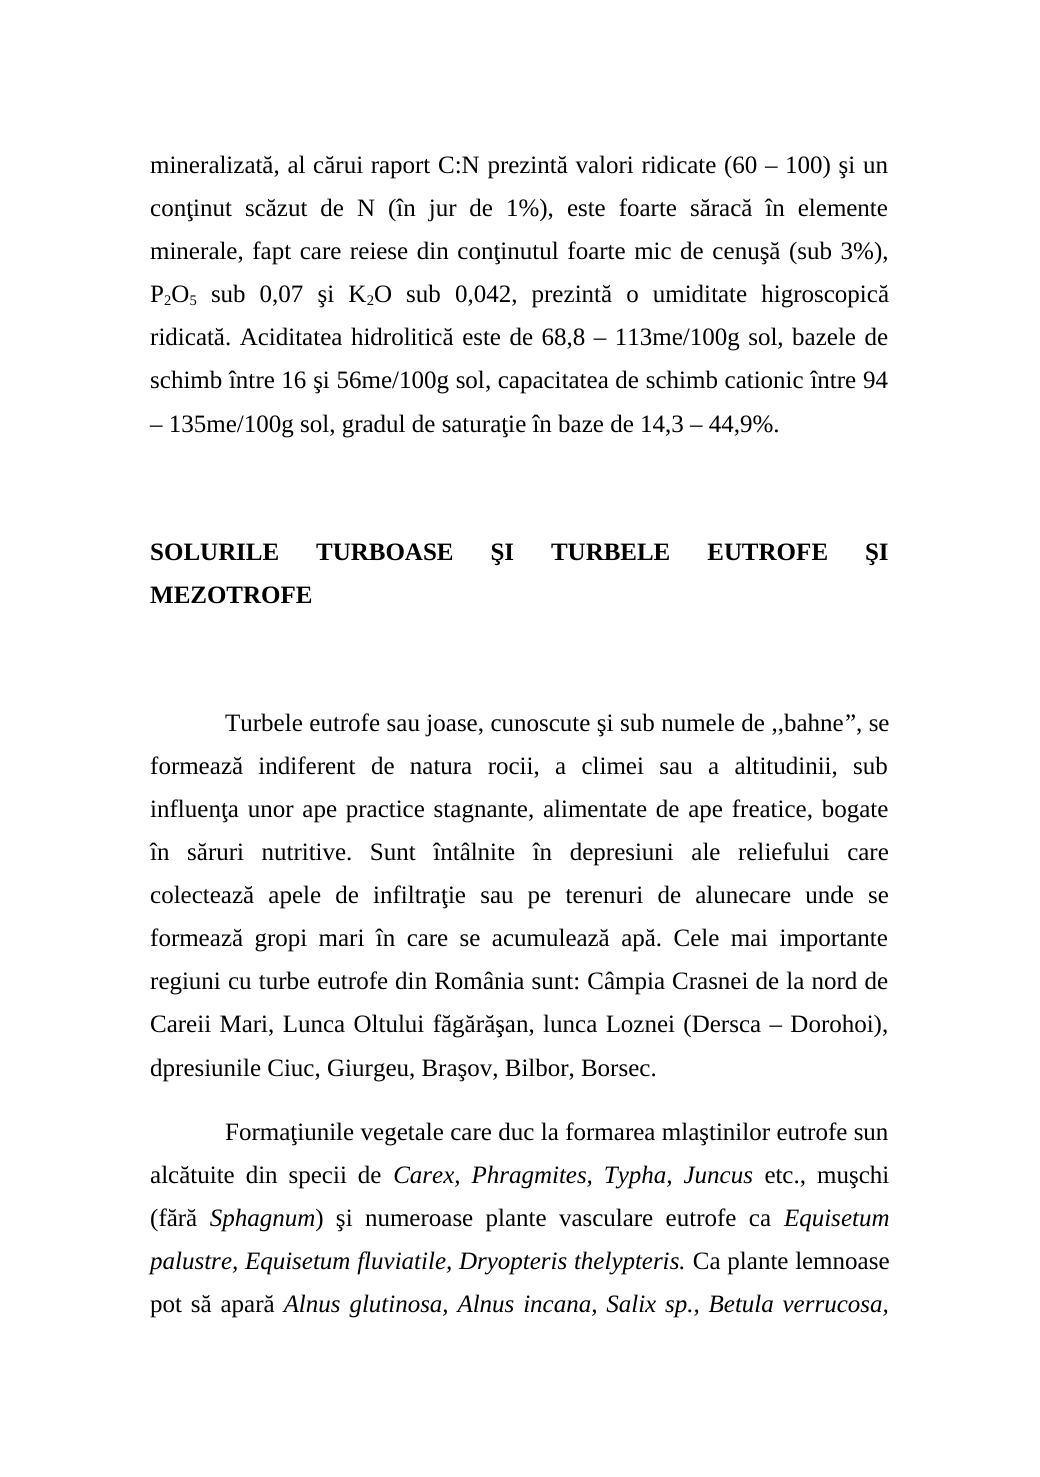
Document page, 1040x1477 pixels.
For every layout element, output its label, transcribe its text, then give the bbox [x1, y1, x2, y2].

text SOLURILE TURBOASE ŞI TURBELE EUTROFE ŞI MEZOTROFE [150, 537, 889, 608]
text Turbele eutrofe sau joase, cunoscute şi sub numele de ,,bahne”, se formează indiferent de natura rocii, a climei sau a altitudinii, sub influenţa unor ape practice stagnante, alimentate de ape freatice, bogate în săruri nutritive. Sunt întâlnite în depresiuni ale reliefului care colectează apele de infiltraţie sau pe terenuri de alunecare unde se formează gropi mari în care se acumulează apă. Cele mai importante regiuni cu turbe eutrofe din România sunt: Câmpia Crasnei de la nord de Careii Mari, Lunca Oltului făgărăşan, lunca Loznei (Dersca – Dorohoi), dpresiunile Ciuc, Giurgeu, Braşov, Bilbor, Borsec. [150, 708, 889, 1081]
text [150, 150, 889, 437]
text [150, 1117, 889, 1318]
